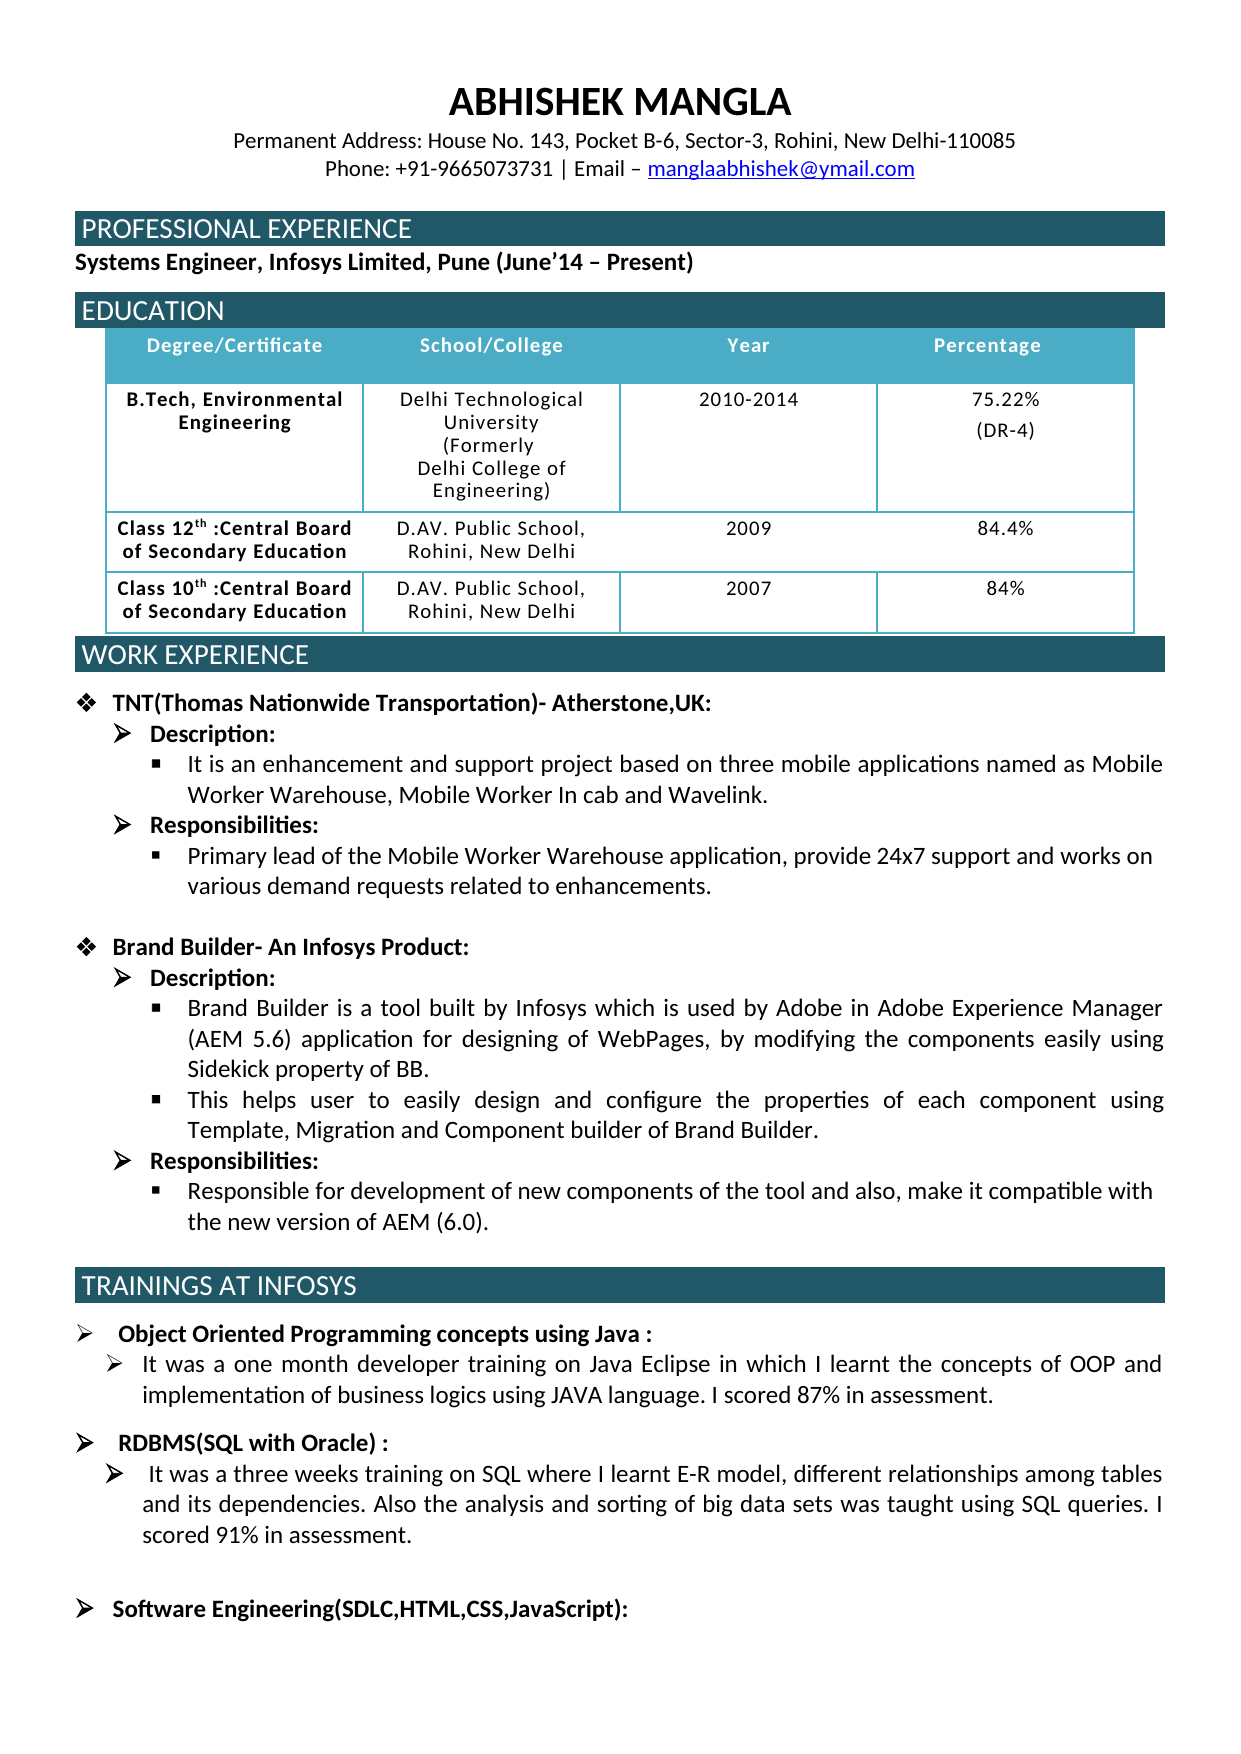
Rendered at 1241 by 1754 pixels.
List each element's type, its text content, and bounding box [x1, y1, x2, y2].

table_cell Delhi Technological University (Formerly Delhi College of Engineering) [364, 384, 619, 511]
list Brand Builder- An Infosys Product: [75, 931, 1165, 962]
table_cell Class 12th :Central Board of Secondary Education [107, 513, 363, 571]
table_cell B.Tech, Environmental Engineering [107, 384, 362, 511]
list Object Oriented Programming concepts using Java : [75, 1318, 1165, 1348]
list This helps user to easily design and configure the properties of each component using Template, Migration and Component builder of Brand Builder. [150, 1084, 1165, 1145]
list It was a three weeks training on SQL where I learnt E-R model, different relationships among tables and its dependencies. Also the analysis and sorting of big data sets was taught using SQL queries. I scored 91% in assessment. [104, 1458, 1165, 1549]
table_header Percentage [877, 330, 1133, 382]
list It is an enhancement and support project based on three mobile applications named as Mobile Worker Warehouse, Mobile Worker In cab and Wavelink. [150, 748, 1165, 809]
text Systems Engineer, Infosys Limited, Pune (June’14 – Present) [75, 246, 1165, 277]
list Brand Builder is a tool built by Infosys which is used by Adobe in Adobe Experience Manager (AEM 5.6) application for designing of WebPages, by modifying the components easily using Sidekick property of BB. [150, 992, 1165, 1084]
list Responsibilities: [112, 809, 1165, 840]
table_cell 2007 [621, 573, 876, 632]
table_cell 84% [878, 573, 1133, 632]
text Permanent Address: House No. 143, Pocket B-6, Sector-3, Rohini, New Delhi-110085 [75, 126, 1165, 154]
list It was a one month developer training on Java Eclipse in which I learnt the concepts of OOP and implementation of business logics using JAVA language. I scored 87% in assessment. [104, 1348, 1165, 1409]
table_header Degree/Certificate [107, 330, 363, 382]
table_header Year [620, 330, 877, 382]
text EDUCATION [75, 292, 1165, 328]
table_cell 2010-2014 [621, 384, 876, 511]
list Primary lead of the Mobile Worker Warehouse application, provide 24x7 support and works on various demand requests related to enhancements. [150, 840, 1165, 901]
list Description: [112, 718, 1165, 748]
text Phone: +91-9665073731 | Email – manglaabhishek@ymail.com [75, 154, 1165, 182]
table_cell 75.22% (DR-4) [878, 384, 1133, 511]
text WORK EXPERIENCE [75, 636, 1165, 672]
list Software Engineering(SDLC,HTML,CSS,JavaScript): [75, 1593, 1165, 1623]
table_cell D.AV. Public School, Rohini, New Delhi [364, 573, 619, 632]
table_cell D.AV. Public School, Rohini, New Delhi [363, 513, 620, 571]
list Description: [112, 962, 1165, 992]
list Responsible for development of new components of the tool and also, make it compatible with the new version of AEM (6.0). [150, 1176, 1165, 1237]
text TRAININGS AT INFOSYS [75, 1267, 1165, 1303]
table_header School/College [363, 330, 620, 382]
list Responsibilities: [112, 1145, 1165, 1176]
list RDBMS(SQL with Oracle) : [75, 1427, 1165, 1458]
table_cell 2009 [620, 513, 877, 571]
table_cell 84.4% [877, 513, 1133, 571]
table_cell Class 10th :Central Board of Secondary Education [107, 573, 362, 632]
text ABHISHEK MANGLA [75, 75, 1165, 126]
list TNT(Thomas Nationwide Transportation)- Atherstone,UK: [75, 687, 1165, 718]
text PROFESSIONAL EXPERIENCE [75, 211, 1165, 246]
